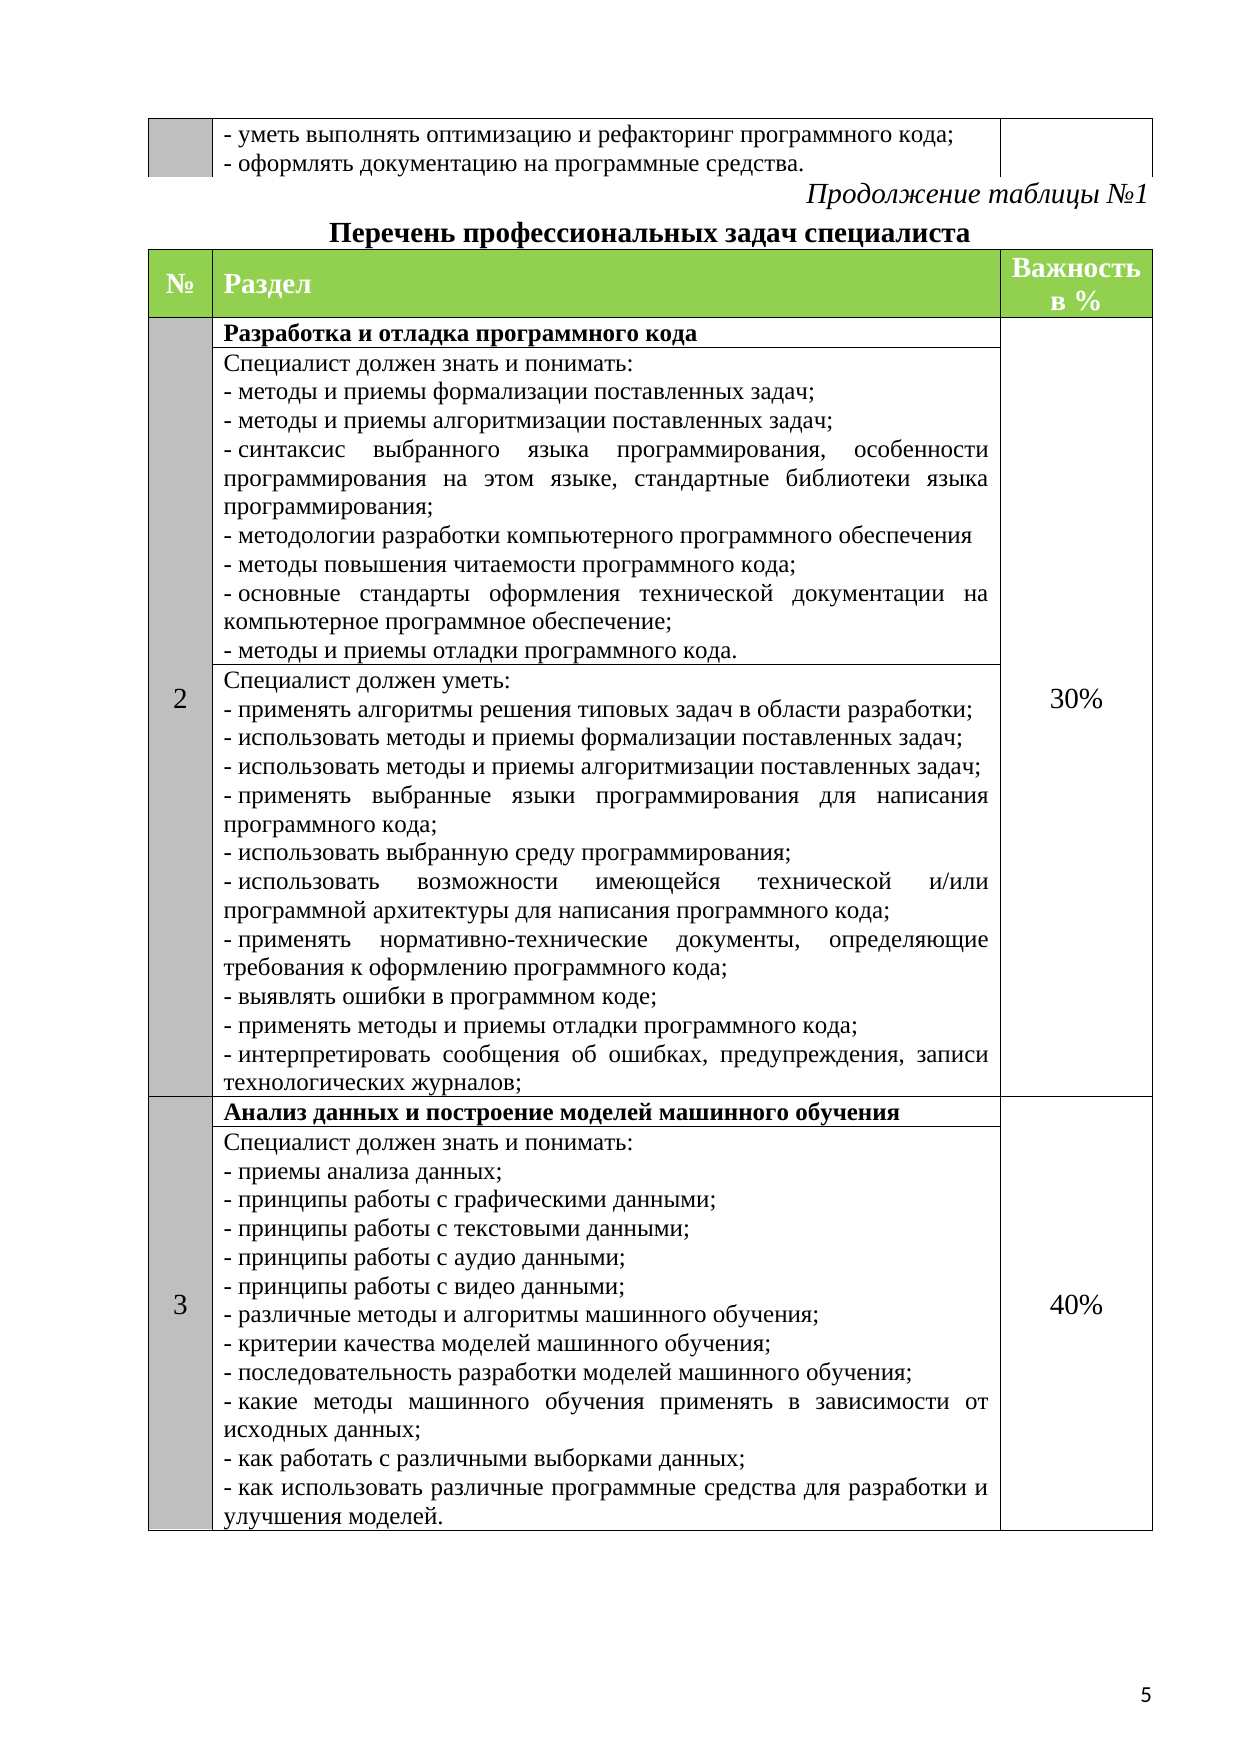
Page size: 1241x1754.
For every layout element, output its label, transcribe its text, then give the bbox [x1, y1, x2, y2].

table_cell 30% [1001, 318, 1152, 1096]
table_cell 40% [1001, 1097, 1152, 1529]
table_cell Специалист должен знать и понимать: - методы и приемы формализации поставленных задач; - методы и приемы алгоритмизации поставленных задач; - синтаксис выбранного языка программирования, особенности программирования на этом языке, стандартные библиотеки языка программирования; - методологии разработки компьютерного программного обеспечения - методы повышения читаемости программного кода; - основные стандарты оформления технической документации на компьютерное программное обеспечение; - методы и приемы отладки программного кода. [213, 348, 1000, 664]
table_cell Специалист должен знать и понимать: - приемы анализа данных; - принципы работы с графическими данными; - принципы работы с текстовыми данными; - принципы работы с аудио данными; - принципы работы с видео данными; - различные методы и алгоритмы машинного обучения; - критерии качества моделей машинного обучения; - последовательность разработки моделей машинного обучения; - какие методы машинного обучения применять в зависимости от исходных данных; - как работать с различными выборками данных; - как использовать различные программные средства для разработки и улучшения моделей. [213, 1127, 1000, 1529]
text Продолжение таблицы №1 [148, 177, 1152, 210]
table_cell 3 [149, 1097, 212, 1529]
text Перечень профессиональных задач специалиста [148, 215, 1152, 249]
table_cell 2 [149, 318, 212, 1096]
table_header Важность в % [1001, 250, 1152, 317]
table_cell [213, 119, 1000, 177]
table_header № [149, 250, 212, 317]
table_header Раздел [213, 250, 1000, 317]
table_cell Специалист должен уметь: - применять алгоритмы решения типовых задач в области разработки; - использовать методы и приемы формализации поставленных задач; - использовать методы и приемы алгоритмизации поставленных задач; - применять выбранные языки программирования для написания программного кода; - использовать выбранную среду программирования; - использовать возможности имеющейся технической и/или программной архитектуры для написания программного кода; - применять нормативно-технические документы, определяющие требования к оформлению программного кода; - выявлять ошибки в программном коде; - применять методы и приемы отладки программного кода; - интерпретировать сообщения об ошибках, предупреждения, записи технологических журналов; [213, 665, 1000, 1096]
table_cell Разработка и отладка программного кода [213, 318, 1000, 347]
table_cell Анализ данных и построение моделей машинного обучения [213, 1097, 1000, 1126]
